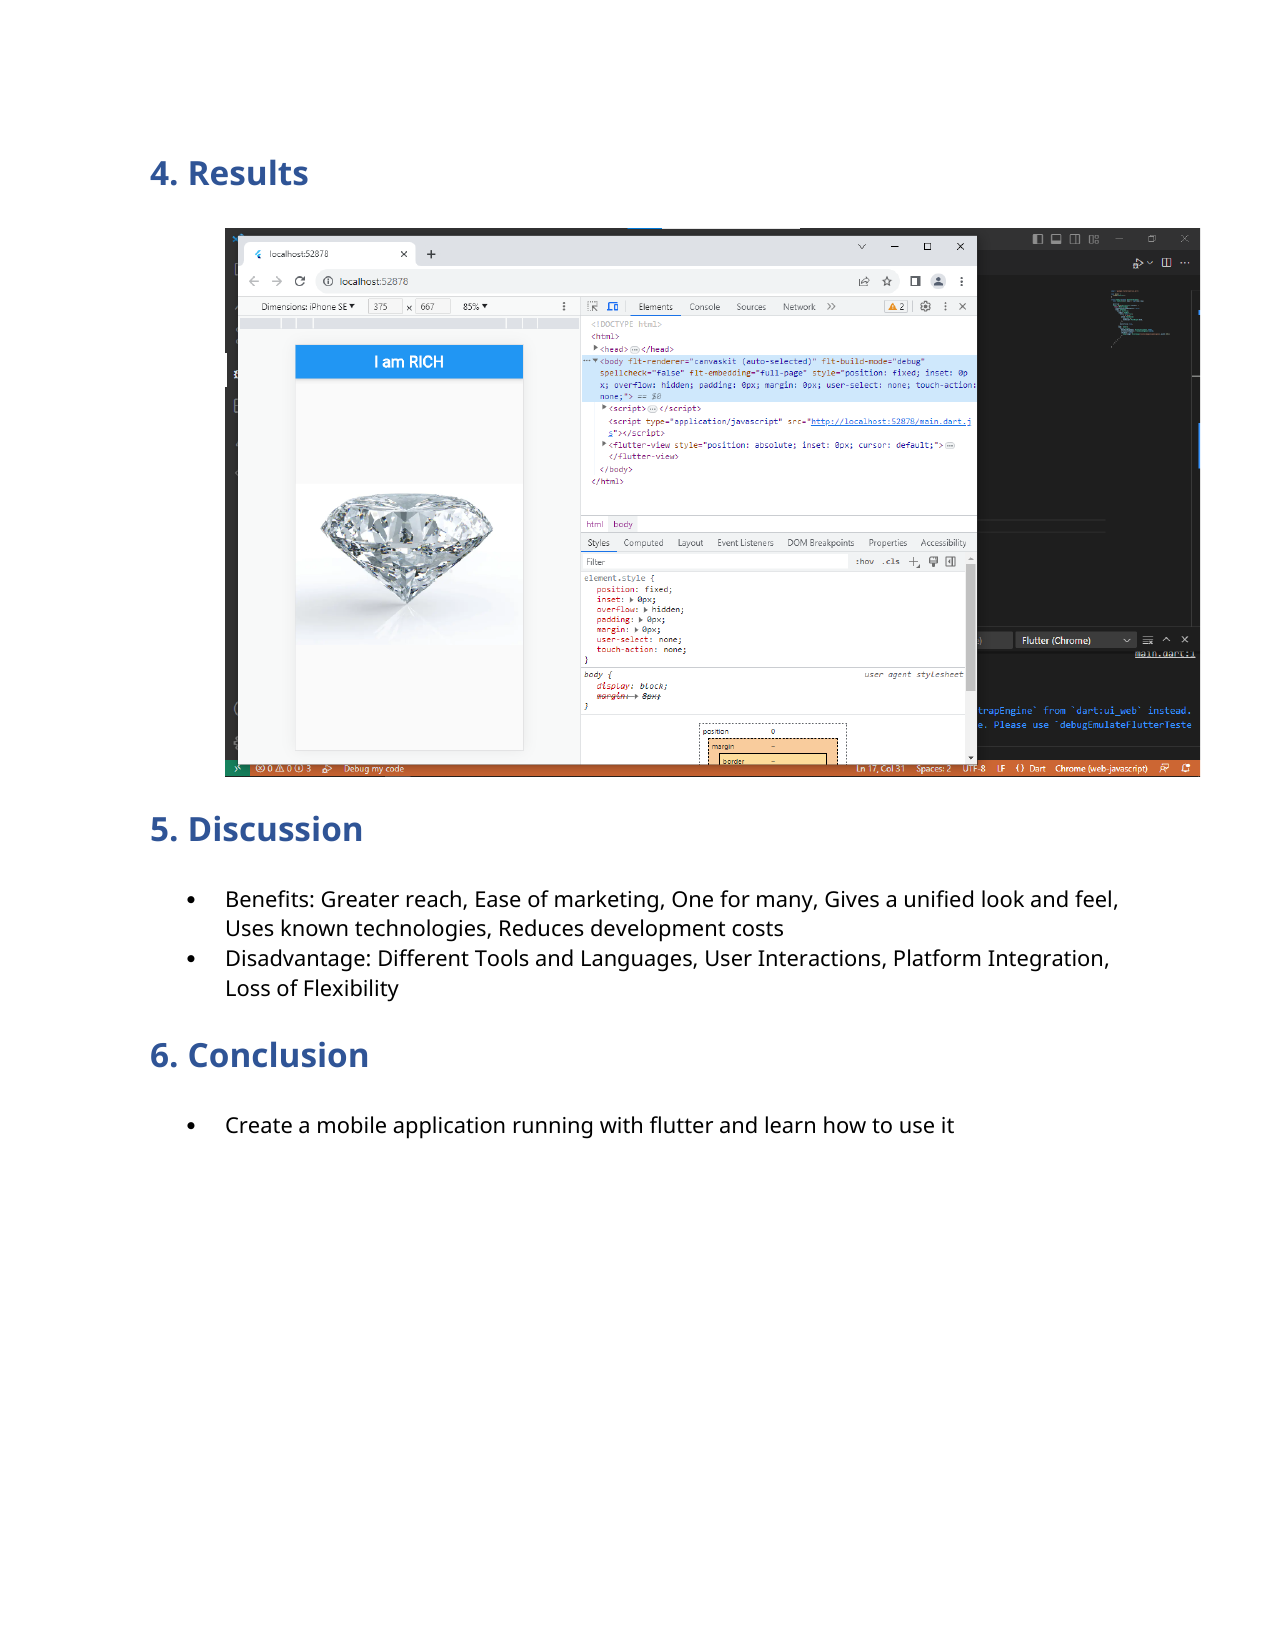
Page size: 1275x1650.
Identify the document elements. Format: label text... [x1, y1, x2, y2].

list Disadvantage: Different Tools and Languages, User Interactions, Platform Integration, Loss of Flexibility [187, 943, 1125, 1003]
subtitle Conclusion [150, 1032, 1125, 1077]
picture [225, 228, 1200, 777]
list Create a mobile application running with flutter and learn how to use it [187, 1110, 1125, 1140]
subtitle Results [150, 150, 1125, 195]
subtitle Discussion [150, 805, 1125, 851]
list Benefits: Greater reach, Ease of marketing, One for many, Gives a unified look and feel, Uses known technologies, Reduces development costs [187, 883, 1125, 943]
